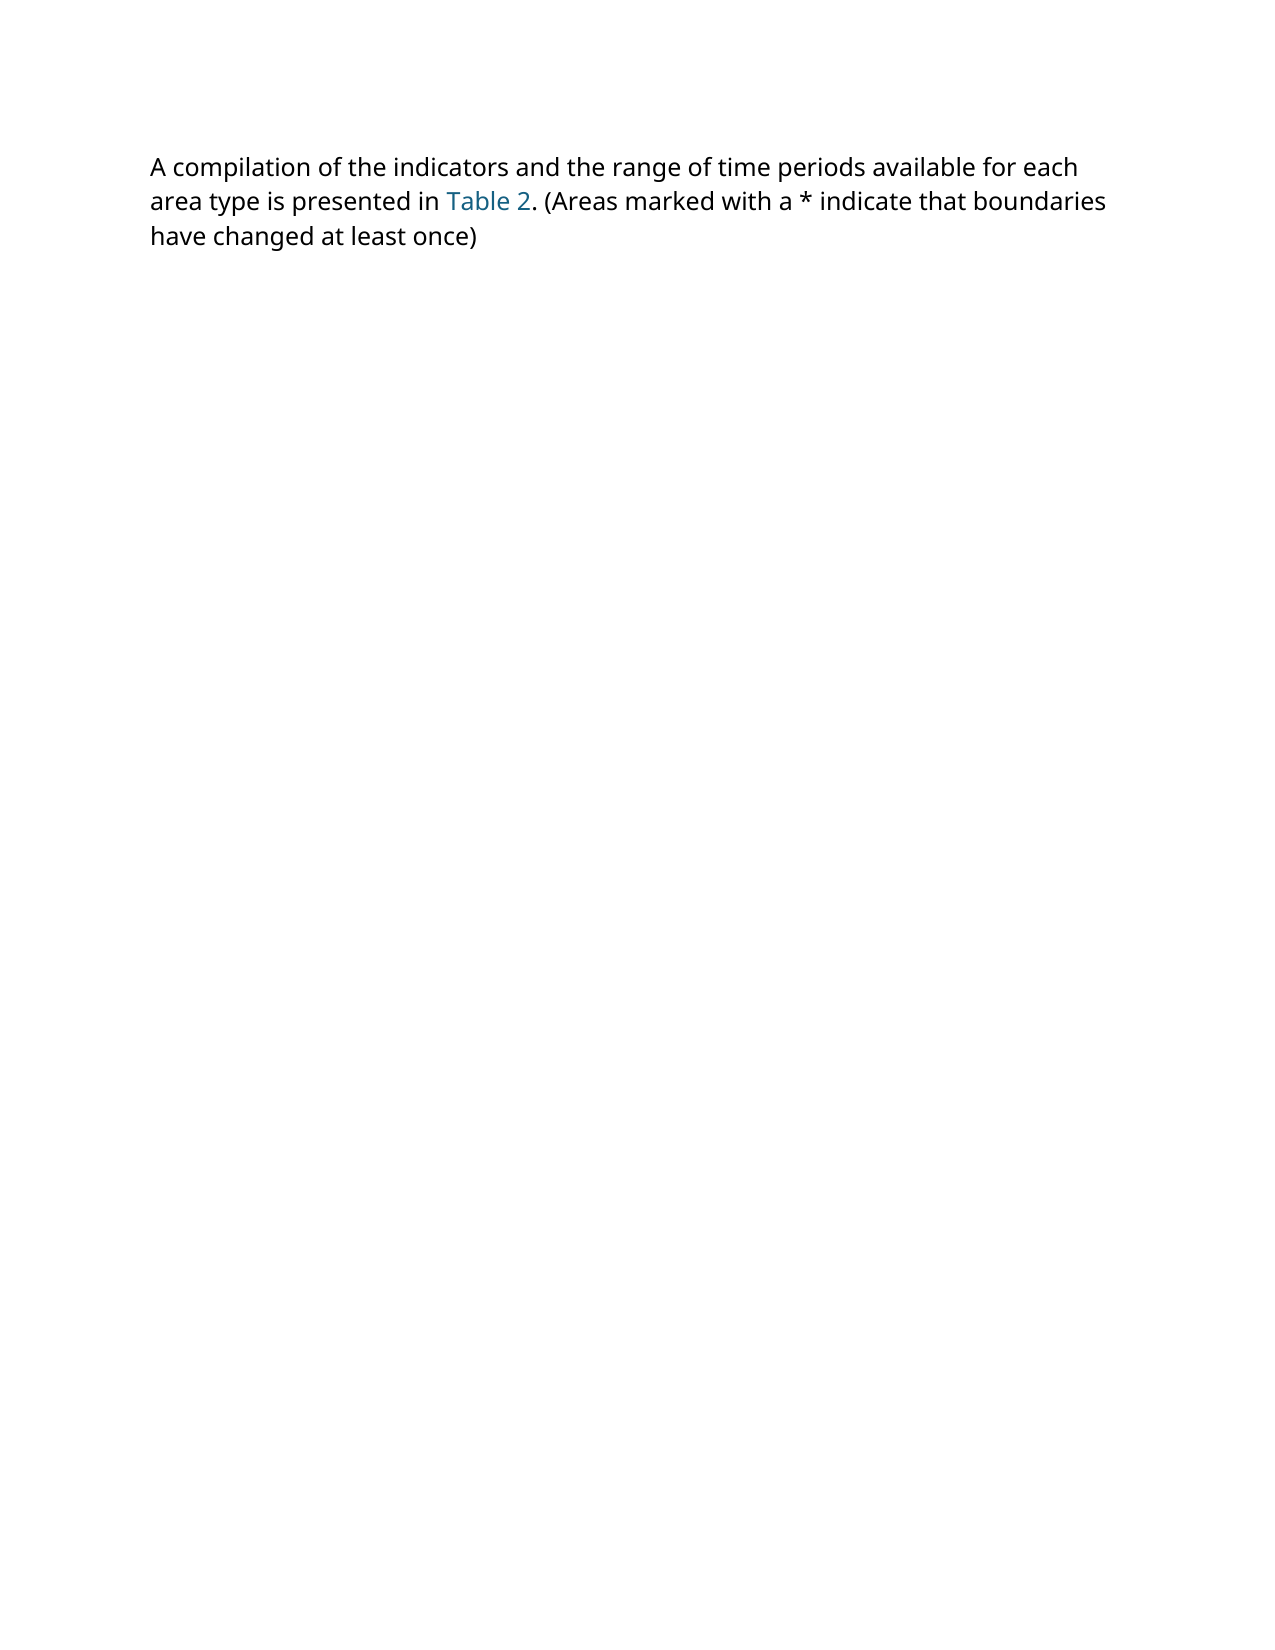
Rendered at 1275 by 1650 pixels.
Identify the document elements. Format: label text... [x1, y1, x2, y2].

text A compilation of the indicators and the range of time periods available for each area type is presented in Table 2. (Areas marked with a * indicate that boundaries have changed at least once) [150, 150, 1125, 252]
